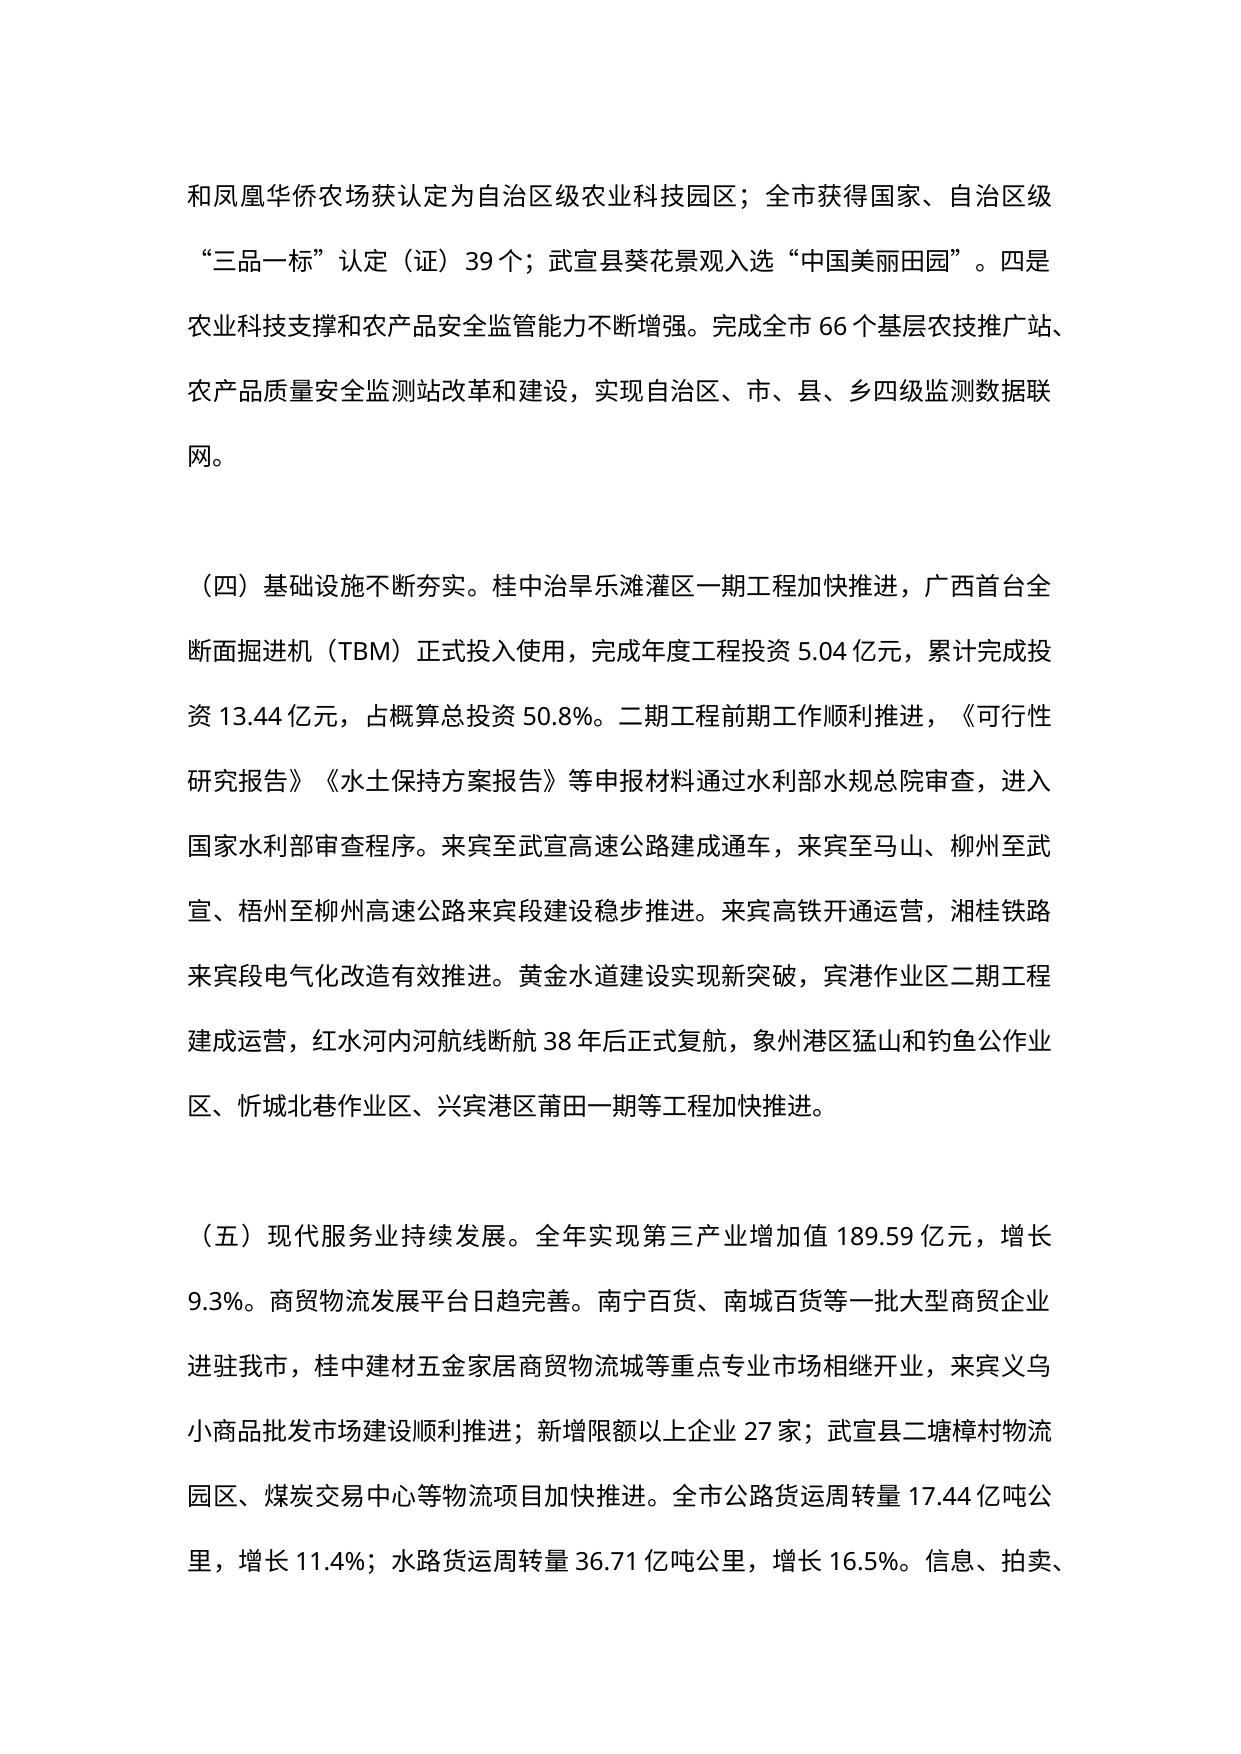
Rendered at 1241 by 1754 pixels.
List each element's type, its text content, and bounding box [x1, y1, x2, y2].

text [187, 162, 1053, 487]
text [187, 1202, 1053, 1592]
text （四）基础设施不断夯实。桂中治旱乐滩灌区一期工程加快推进，广西首台全断面掘进机（TBM）正式投入使用，完成年度工程投资5.04亿元，累计完成投资13.44亿元，占概算总投资50.8%。二期工程前期工作顺利推进，《可行性研究报告》《水土保持方案报告》等申报材料通过水利部水规总院审查，进入国家水利部审查程序。来宾至武宣高速公路建成通车，来宾至马山、柳州至武宣、梧州至柳州高速公路来宾段建设稳步推进。来宾高铁开通运营，湘桂铁路来宾段电气化改造有效推进。黄金水道建设实现新突破，宾港作业区二期工程建成运营，红水河内河航线断航38年后正式复航，象州港区猛山和钓鱼公作业区、忻城北巷作业区、兴宾港区莆田一期等工程加快推进。 [187, 552, 1053, 1137]
